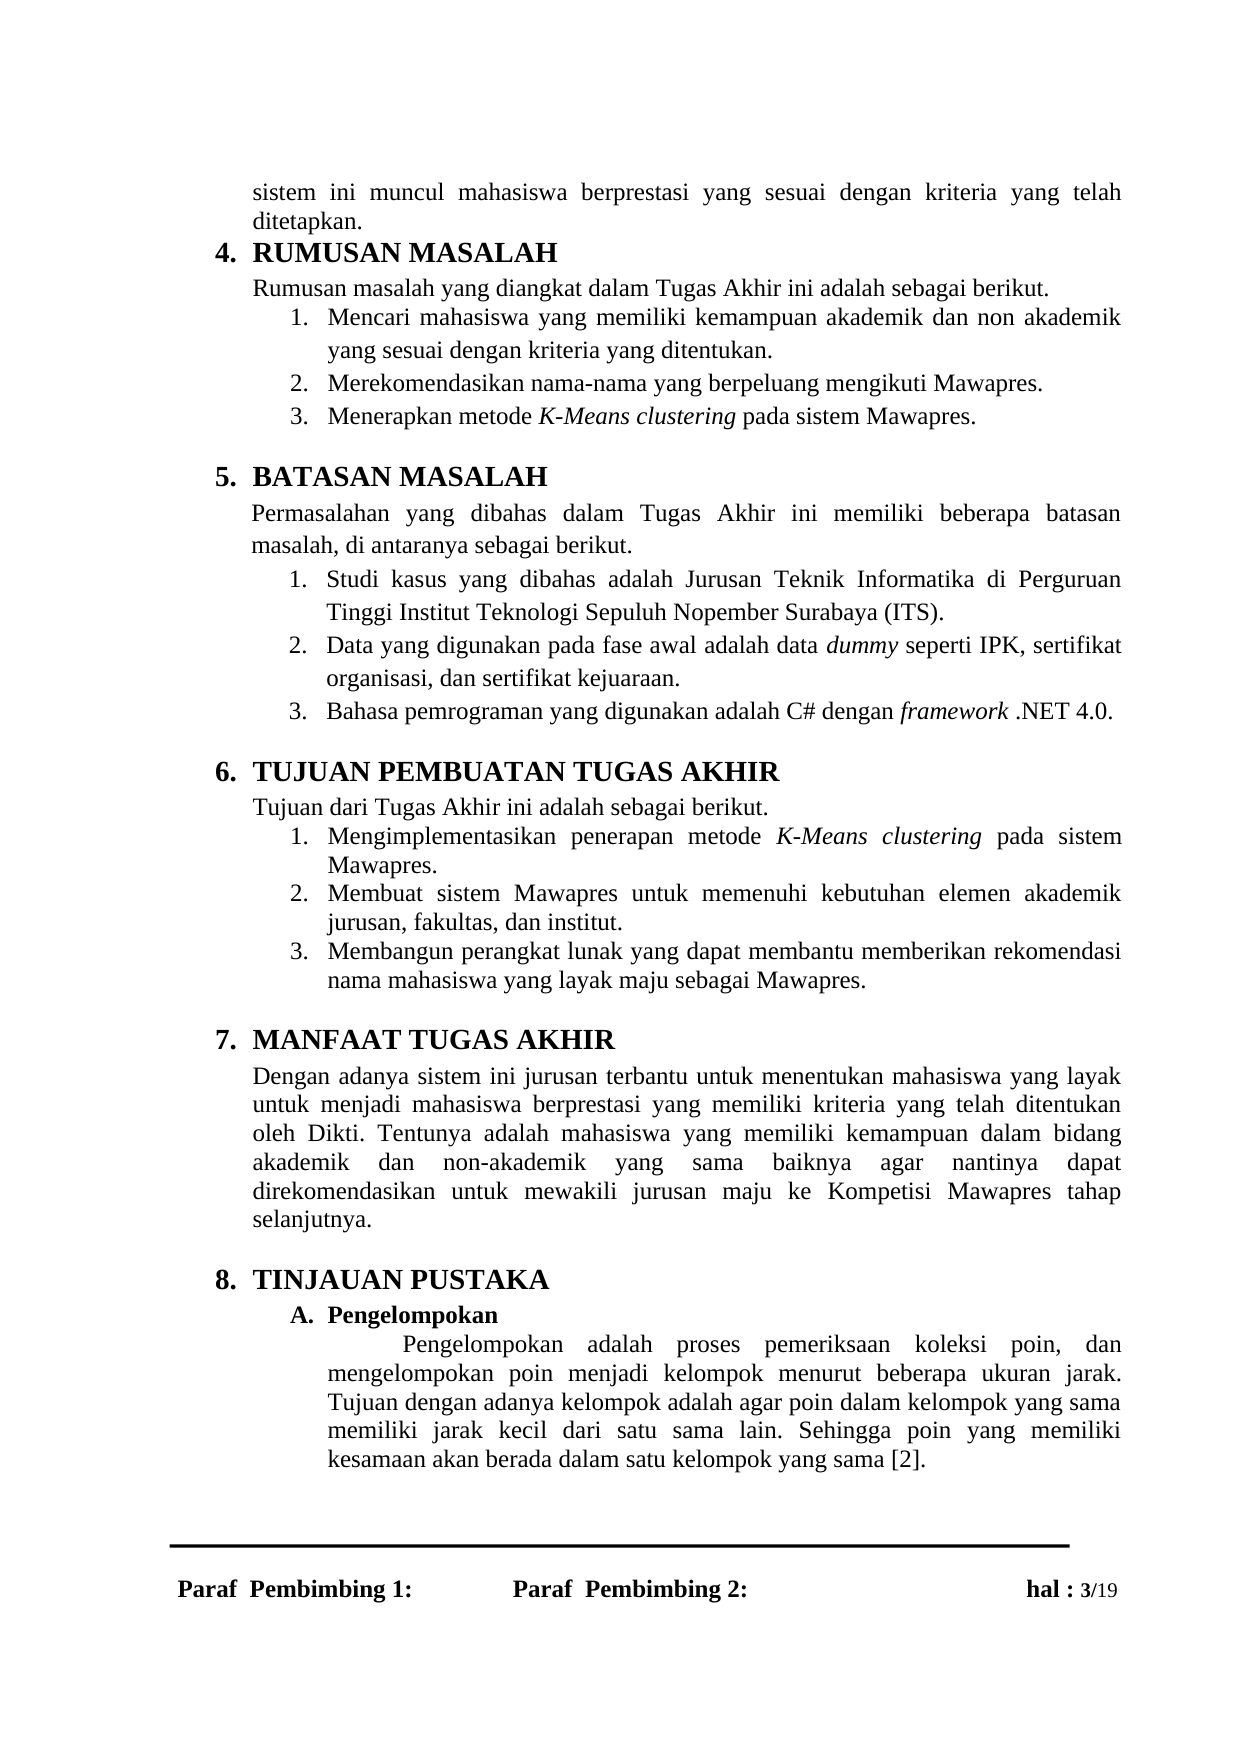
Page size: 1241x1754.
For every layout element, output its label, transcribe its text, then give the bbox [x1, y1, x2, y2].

text Tujuan dari Tugas Akhir ini adalah sebagai berikut. [252, 792, 1122, 821]
list Mencari mahasiswa yang memiliki kemampuan akademik dan non akademik yang sesuai dengan kriteria yang ditentukan. [290, 302, 1122, 364]
list Membangun perangkat lunak yang dapat membantu memberikan rekomendasi nama mahasiswa yang layak maju sebagai Mawapres. [290, 936, 1122, 993]
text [252, 177, 1122, 235]
text Pengelompokan adalah proses pemeriksaan koleksi poin, dan mengelompokan poin menjadi kelompok menurut beberapa ukuran jarak. Tujuan dengan adanya kelompok adalah agar poin dalam kelompok yang sama memiliki jarak kecil dari satu sama lain. Sehingga poin yang memiliki kesamaan akan berada dalam satu kelompok yang sama. [327, 1329, 1122, 1473]
list Merekomendasikan nama-nama yang berpeluang mengikuti Mawapres. [290, 368, 1122, 397]
list Bahasa pemrograman yang digunakan adalah C# dengan framework .NET 4.0. [288, 696, 1122, 724]
subtitle MANFAAT TUGAS AKHIR [215, 1022, 1122, 1056]
list Permasalahan yang dibahas dalam Tugas Akhir ini memiliki beberapa batasan masalah, di antaranya sebagai berikut. [251, 498, 1122, 559]
subtitle TINJAUAN PUSTAKA [215, 1262, 1122, 1296]
list Studi kasus yang dibahas adalah Jurusan Teknik Informatika di Perguruan Tinggi Institut Teknologi Sepuluh Nopember Surabaya (ITS). [288, 564, 1122, 625]
list Pengelompokan [290, 1301, 1122, 1329]
list Data yang digunakan pada fase awal adalah data dummy seperti IPK, sertifikat organisasi, dan sertifikat kejuaraan. [288, 630, 1122, 691]
subtitle TUJUAN PEMBUATAN TUGAS AKHIR [215, 754, 1122, 787]
text Dengan adanya sistem ini jurusan terbantu untuk menentukan mahasiswa yang layak untuk menjadi mahasiswa berprestasi yang memiliki kriteria yang telah ditentukan oleh Dikti. Tentunya adalah mahasiswa yang memiliki kemampuan dalam bidang akademik dan non-akademik yang sama baiknya agar nantinya dapat direkomendasikan untuk mewakili jurusan maju ke Kompetisi Mawapres tahap selanjutnya. [252, 1061, 1122, 1233]
list Menerapkan metode K-Means clustering pada sistem Mawapres. [290, 401, 1122, 430]
list Membuat sistem Mawapres untuk memenuhi kebutuhan elemen akademik jurusan, fakultas, dan institut. [290, 878, 1122, 936]
text Rumusan masalah yang diangkat dalam Tugas Akhir ini adalah sebagai berikut. [252, 273, 1122, 302]
list Mengimplementasikan penerapan metode K-Means clustering pada sistem Mawapres. [290, 821, 1122, 878]
subtitle BATASAN MASALAH [215, 459, 1122, 493]
subtitle RUMUSAN MASALAH [215, 235, 1122, 268]
